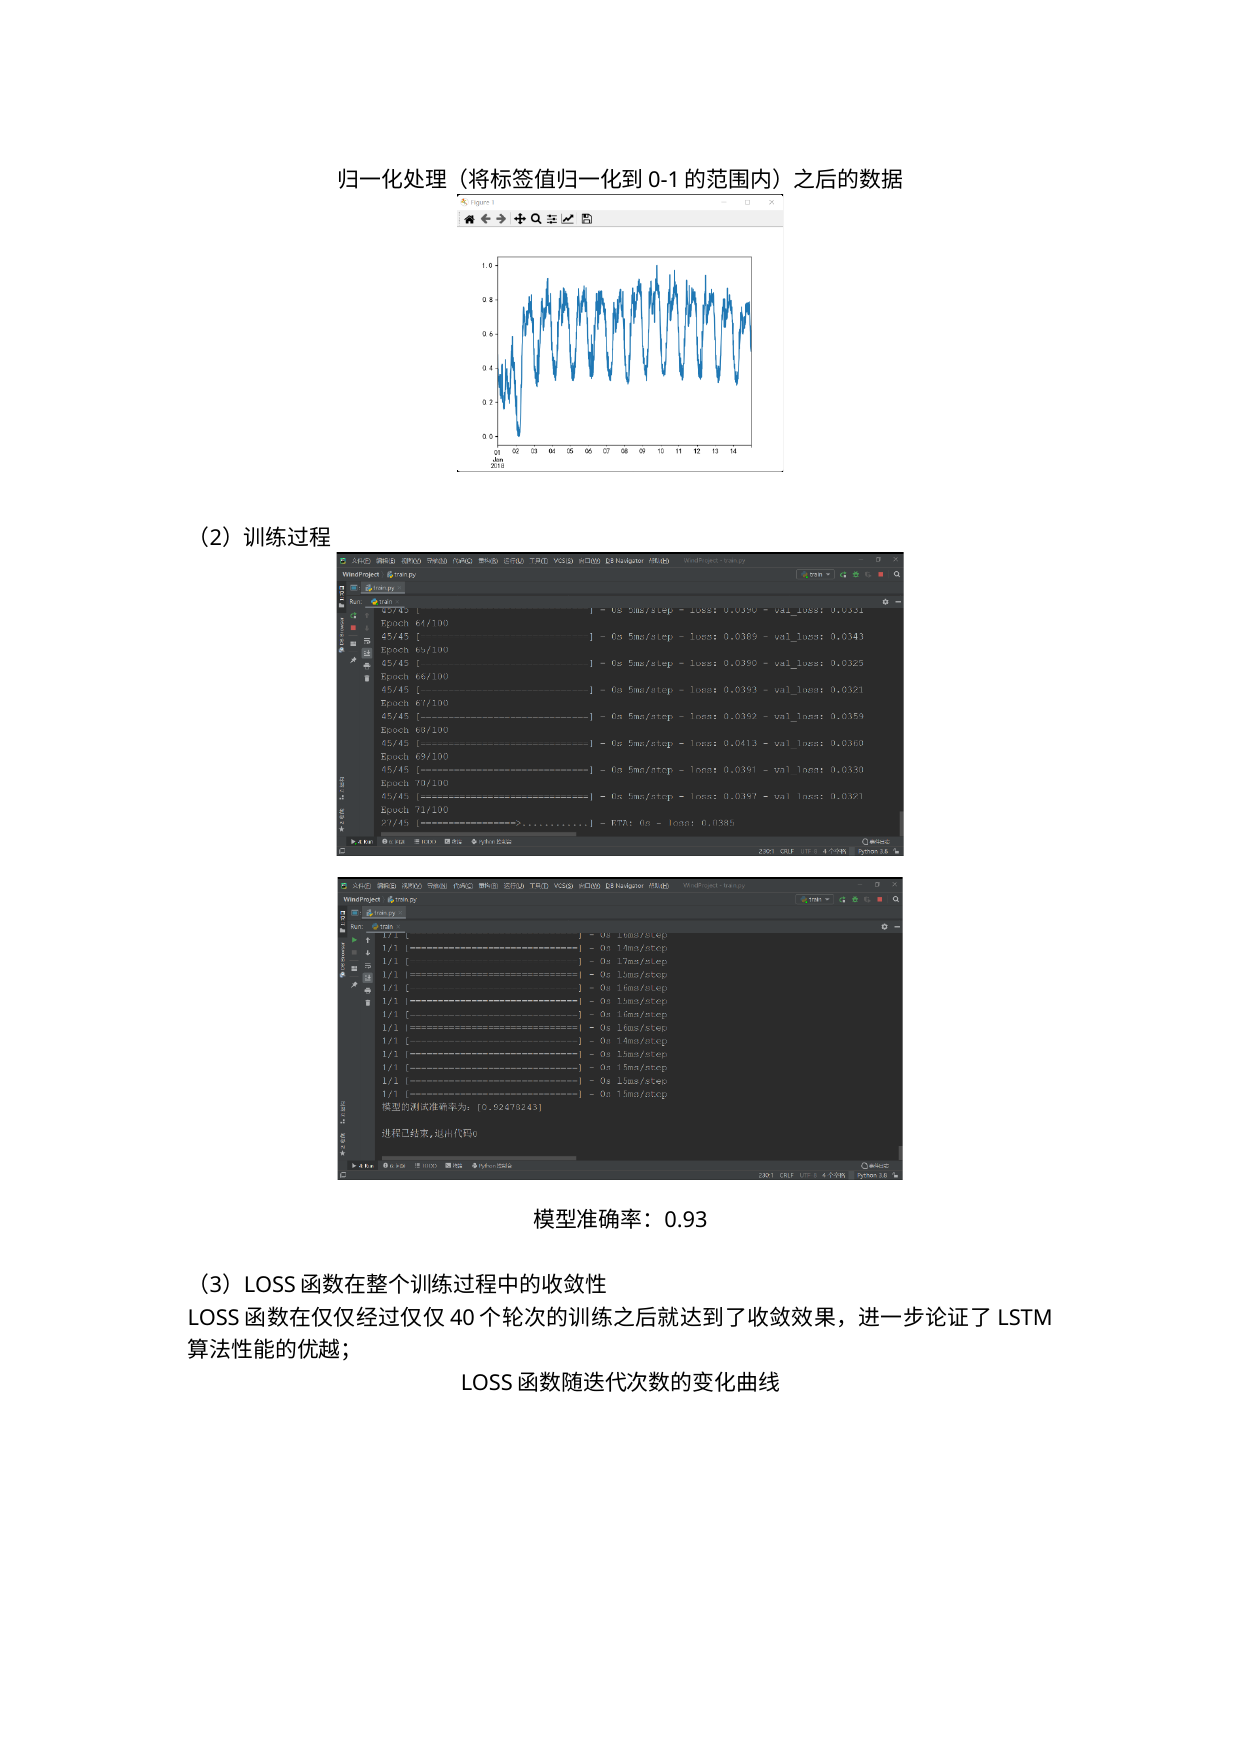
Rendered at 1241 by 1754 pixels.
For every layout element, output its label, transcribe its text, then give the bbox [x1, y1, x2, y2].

text （3）LOSS函数在整个训练过程中的收敛性 [187, 1267, 1053, 1299]
text 模型准确率：0.93 [187, 1202, 1053, 1234]
text LOSS函数随迭代次数的变化曲线 [187, 1364, 1053, 1397]
text 归一化处理（将标签值归一化到0-1的范围内）之后的数据 [187, 162, 1053, 194]
picture [336, 552, 904, 856]
text （2）训练过程 [187, 519, 1053, 552]
text LOSS函数在仅仅经过仅仅40个轮次的训练之后就达到了收敛效果，进一步论证了LSTM算法性能的优越； [187, 1299, 1053, 1364]
picture [457, 194, 784, 472]
picture [337, 877, 903, 1180]
